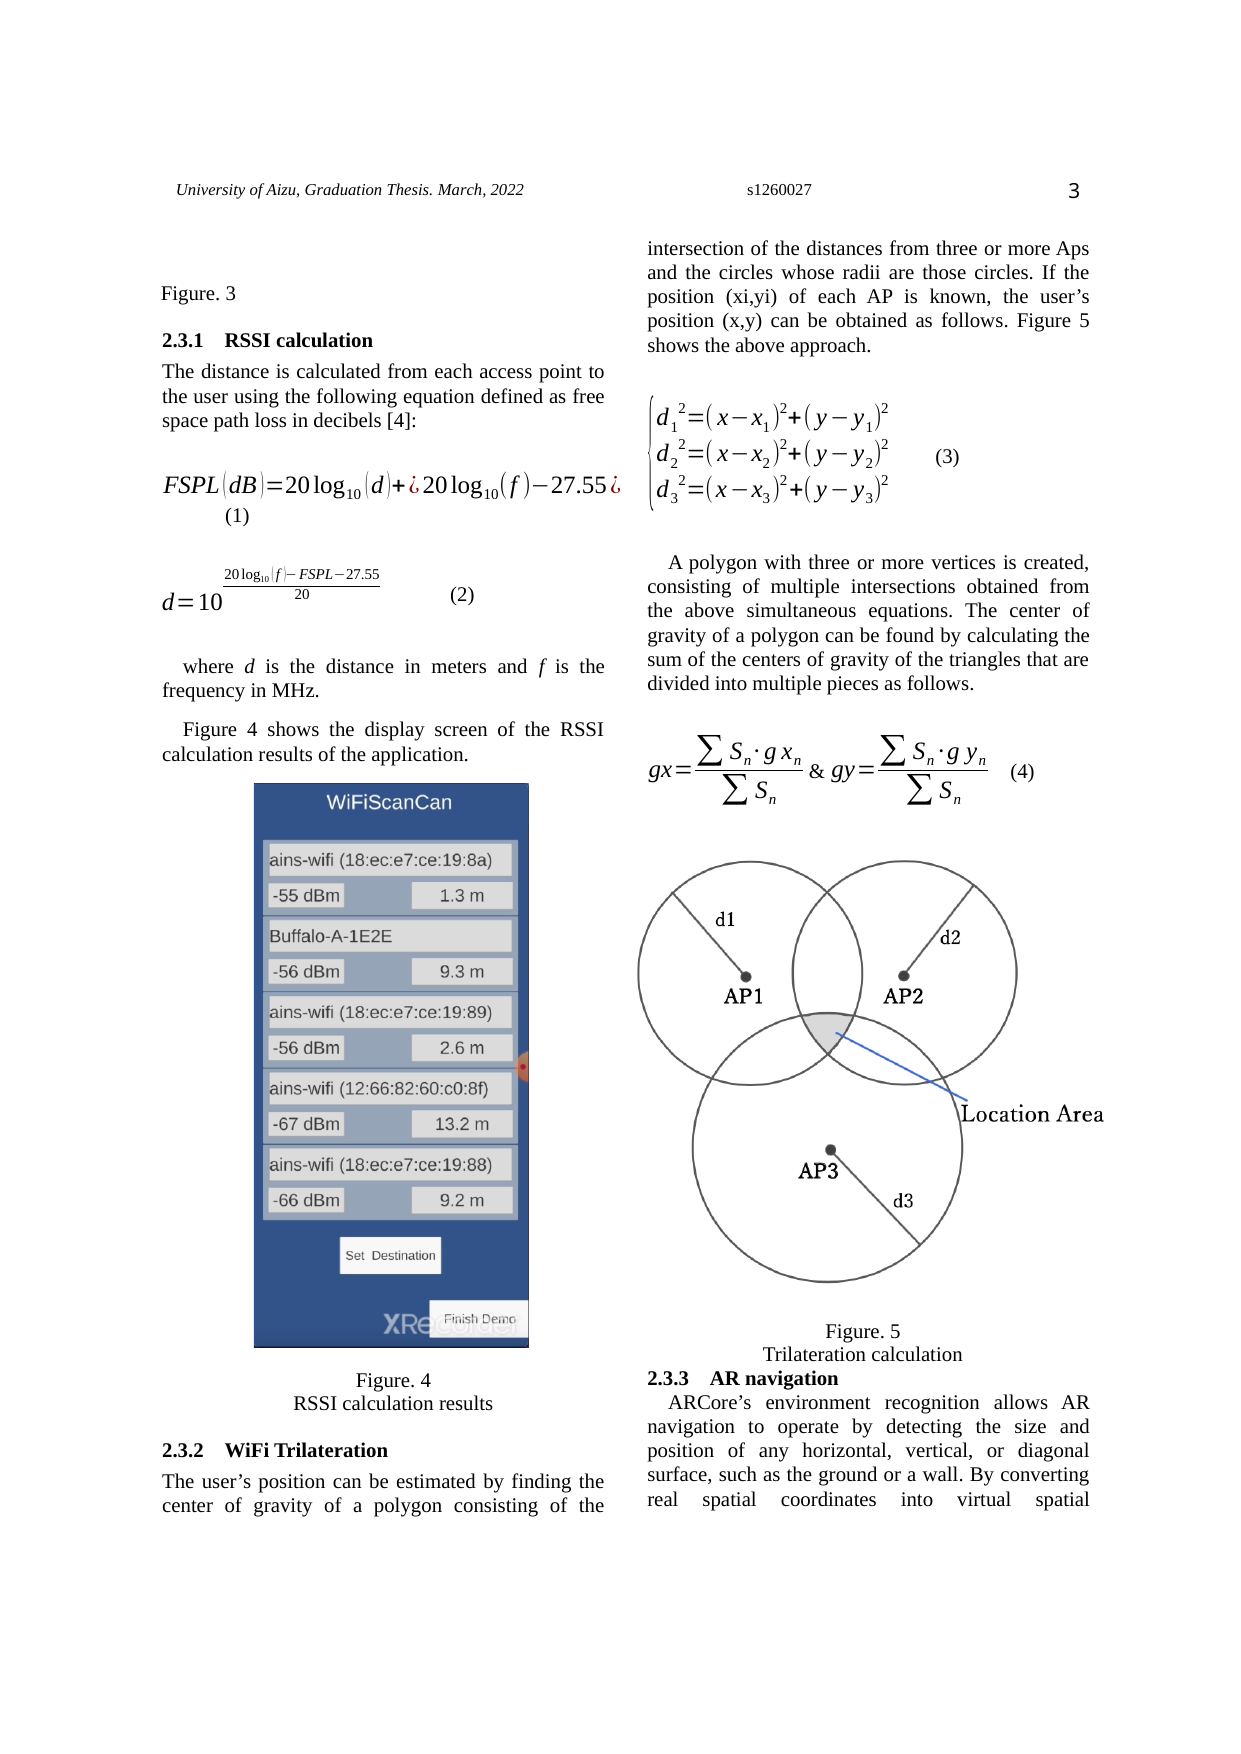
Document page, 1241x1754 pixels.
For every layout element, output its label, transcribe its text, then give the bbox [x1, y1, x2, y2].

list (3) [647, 394, 1090, 512]
list The user’s position can be estimated by finding the center of gravity of a polygon consisting of the intersection of the distances from three or more Aps and the circles whose radii are those circles. If the position (xi,yi) of each AP is known, the user’s position (x,y) can be obtained as follows. Figure 5 shows the above approach. [647, 236, 1090, 357]
list (2) [162, 565, 605, 616]
picture [635, 850, 1110, 1291]
text Figure. 3 [161, 282, 605, 305]
text WiFi Trilateration [150, 1438, 605, 1462]
text Trilateration calculation [635, 1343, 1090, 1366]
list A polygon with three or more vertices is created, consisting of multiple intersections obtained from the above simultaneous equations. The center of gravity of a polygon can be found by calculating the sum of the centers of gravity of the triangles that are divided into multiple pieces as follows. [647, 550, 1090, 695]
list & (4) [647, 733, 1090, 809]
list The distance is calculated from each access point to the user using the following equation defined as free space path loss in decibels [4]: [162, 359, 605, 432]
text AR navigation [635, 1366, 1090, 1390]
list (1) [162, 469, 605, 527]
text Figure. 5 [635, 1320, 1090, 1343]
text RSSI calculation results [161, 1392, 605, 1415]
text Figure. 4 [161, 1369, 605, 1392]
text RSSI calculation [150, 328, 605, 352]
list The user’s position can be estimated by finding the center of gravity of a polygon consisting of the intersection of the distances from three or more Aps and the circles whose radii are those circles. If the position (xi,yi) of each AP is known, the user’s position (x,y) can be obtained as follows. Figure 5 shows the above approach. [162, 1469, 605, 1517]
picture [253, 783, 529, 1348]
list Figure 4 shows the display screen of the RSSI calculation results of the application. [162, 717, 605, 766]
list where d is the distance in meters and f is the frequency in MHz. [162, 654, 605, 702]
